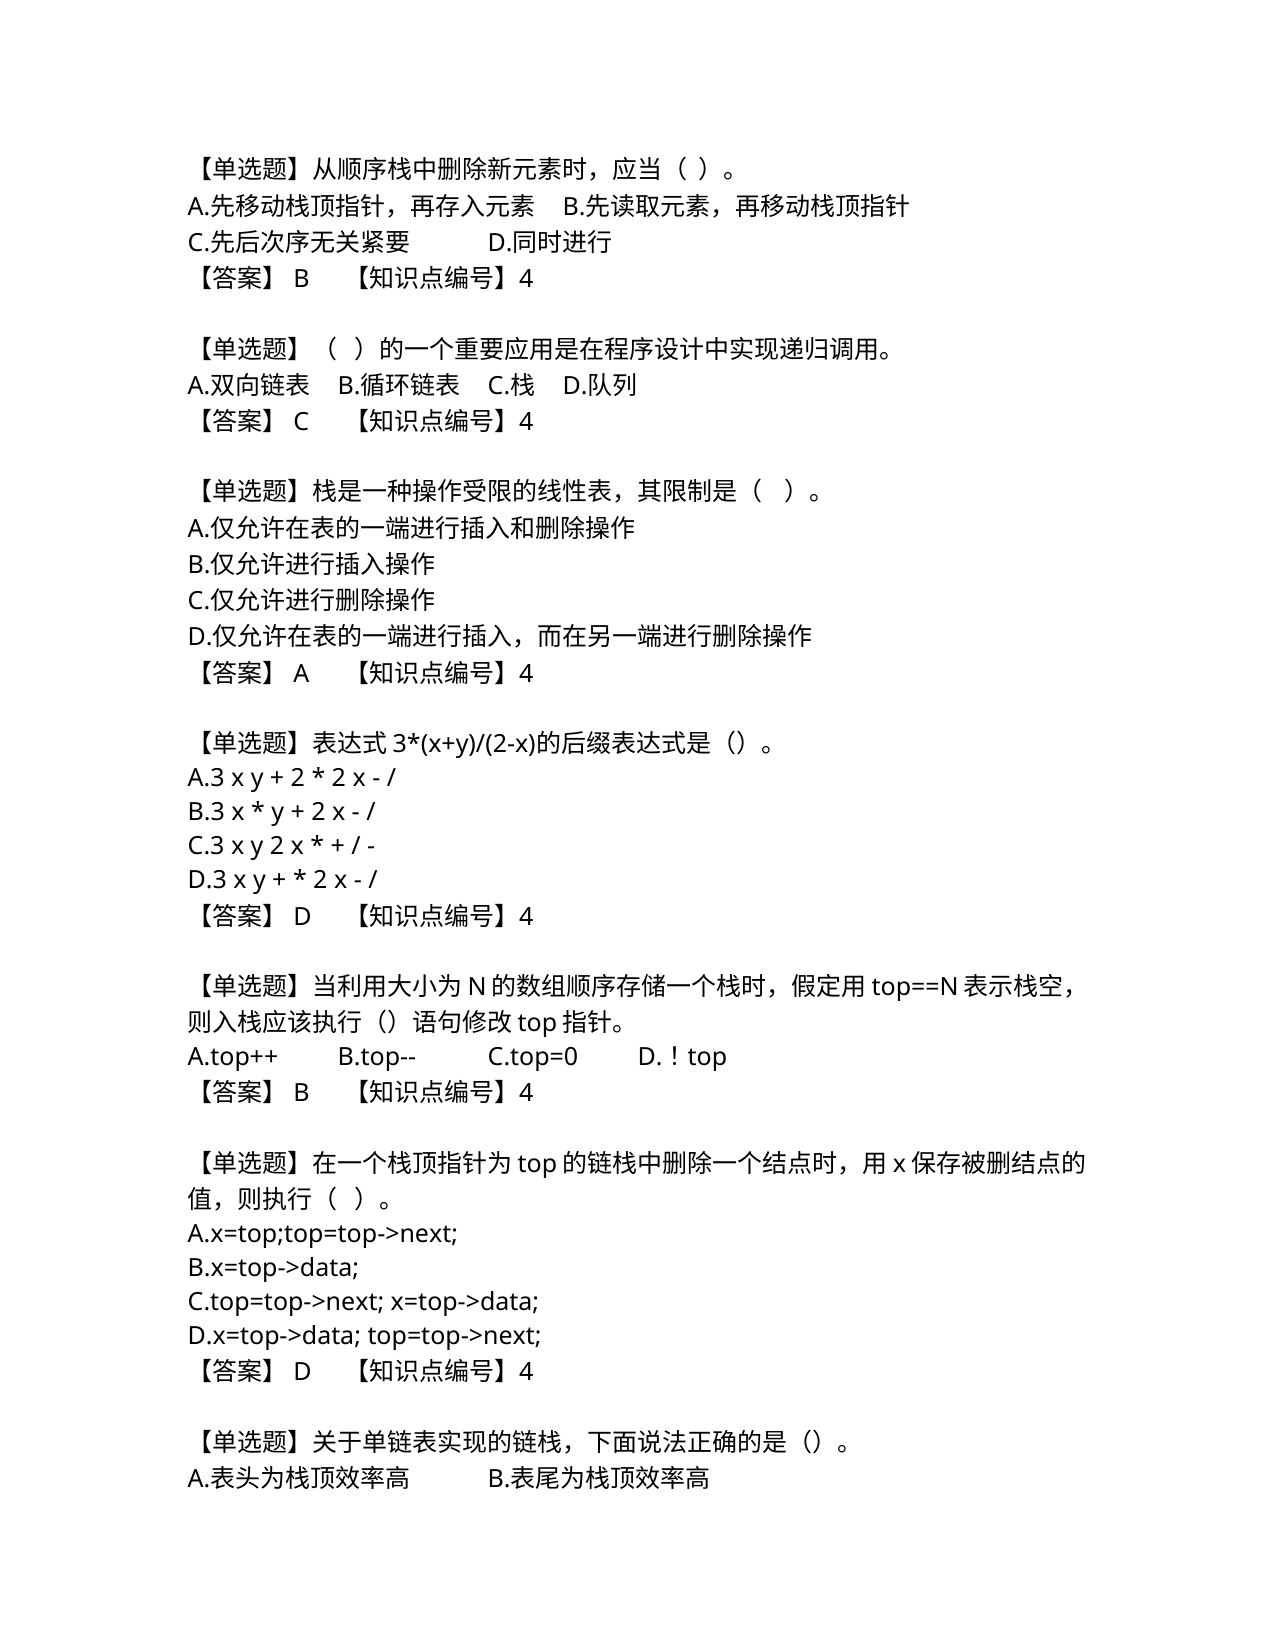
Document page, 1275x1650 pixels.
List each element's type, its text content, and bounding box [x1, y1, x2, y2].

text B.仅允许进行插入操作 [187, 544, 1087, 581]
text 【答案】 A 【知识点编号】4 [187, 653, 1087, 689]
text D.3 x y + * 2 x - / [187, 862, 1087, 896]
text 【单选题】栈是一种操作受限的线性表，其限制是（ ）。 [187, 472, 1087, 508]
text 【单选题】从顺序栈中删除新元素时，应当（ ）。 [187, 150, 1087, 186]
text D.x=top->data; top=top->next; [187, 1318, 1087, 1352]
text 【答案】 C 【知识点编号】4 [187, 402, 1087, 438]
text 【单选题】当利用大小为N的数组顺序存储一个栈时，假定用top==N表示栈空，则入栈应该执行（）语句修改top指针。 [187, 966, 1087, 1039]
text A.先移动栈顶指针，再存入元素 B.先读取元素，再移动栈顶指针 [187, 186, 1087, 222]
text A.top++ B.top-- C.top=0 D.！top [187, 1039, 1087, 1073]
text C.仅允许进行删除操作 [187, 581, 1087, 617]
text D.仅允许在表的一端进行插入，而在另一端进行删除操作 [187, 617, 1087, 653]
text B.3 x * y + 2 x - / [187, 794, 1087, 828]
text A.3 x y + 2 * 2 x - / [187, 760, 1087, 794]
text A.仅允许在表的一端进行插入和删除操作 [187, 508, 1087, 544]
text C.先后次序无关紧要 D.同时进行 [187, 222, 1087, 259]
text C.3 x y 2 x * + / - [187, 828, 1087, 862]
text 【单选题】（ ）的一个重要应用是在程序设计中实现递归调用。 [187, 329, 1087, 365]
text 【单选题】关于单链表实现的链栈，下面说法正确的是（）。 [187, 1422, 1087, 1458]
text 【答案】 D 【知识点编号】4 [187, 1352, 1087, 1388]
text A.表头为栈顶效率高 B.表尾为栈顶效率高 [187, 1458, 1087, 1495]
text 【答案】 B 【知识点编号】4 [187, 1073, 1087, 1109]
text C.top=top->next; x=top->data; [187, 1284, 1087, 1318]
text 【答案】 B 【知识点编号】4 [187, 259, 1087, 295]
text 【单选题】在一个栈顶指针为top的链栈中删除一个结点时，用 x保存被删结点的值，则执行（ ）。 [187, 1143, 1087, 1216]
text 【答案】 D 【知识点编号】4 [187, 896, 1087, 932]
text 【单选题】表达式3*(x+y)/(2-x)的后缀表达式是（）。 [187, 723, 1087, 760]
text B.x=top->data; [187, 1250, 1087, 1284]
text A.双向链表 B.循环链表 C.栈 D.队列 [187, 365, 1087, 402]
text A.x=top;top=top->next; [187, 1216, 1087, 1250]
